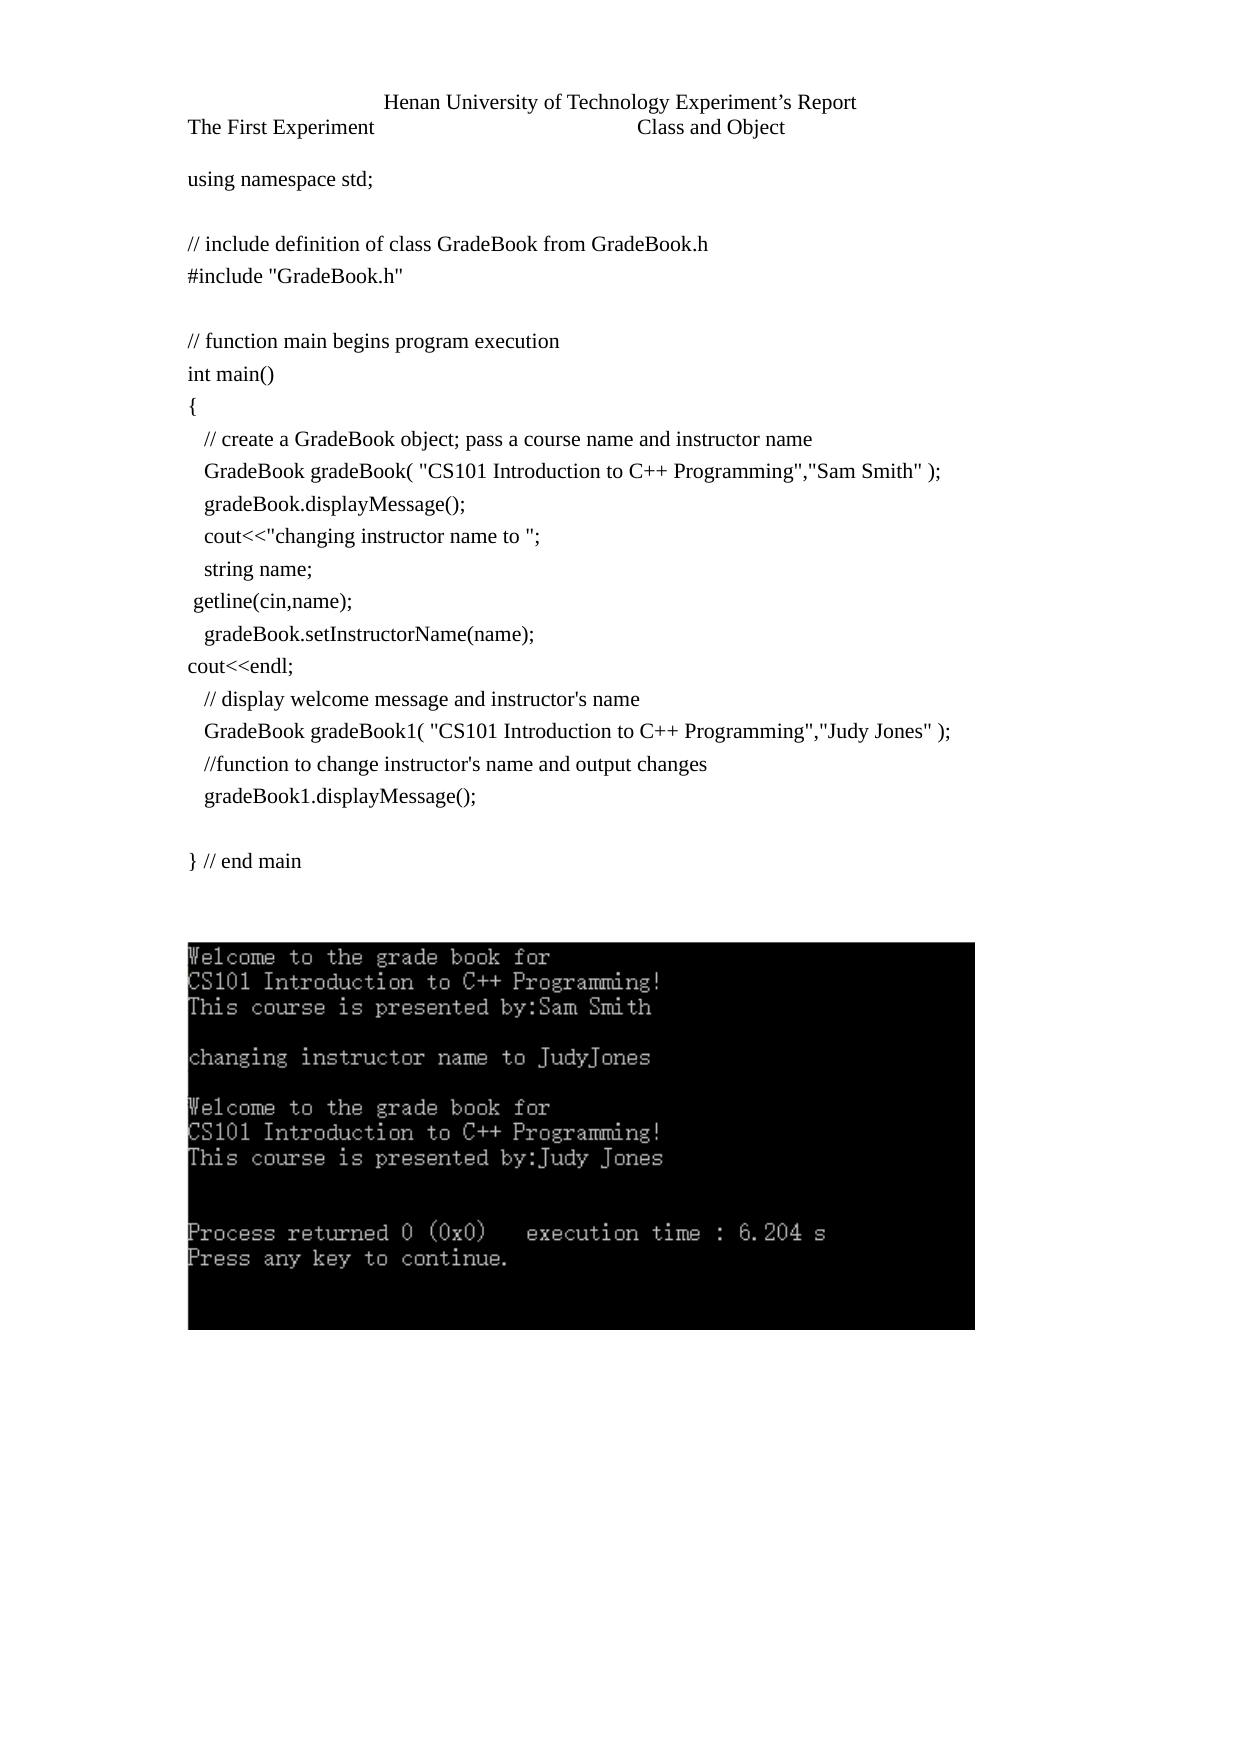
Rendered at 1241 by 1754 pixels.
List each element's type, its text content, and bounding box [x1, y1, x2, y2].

text cout<<"changing instructor name to "; [187, 519, 1053, 552]
text } // end main [187, 844, 1053, 877]
text int main() [187, 357, 1053, 389]
text cout<<endl; [187, 649, 1053, 682]
text using namespace std; [187, 162, 1053, 194]
text // include definition of class GradeBook from GradeBook.h [187, 227, 1053, 259]
text gradeBook1.displayMessage(); [187, 779, 1053, 812]
text // display welcome message and instructor's name [187, 682, 1053, 714]
text GradeBook gradeBook( "CS101 Introduction to C++ Programming","Sam Smith" ); [187, 454, 1053, 487]
picture [187, 942, 975, 1330]
text gradeBook.displayMessage(); [187, 487, 1053, 519]
text //function to change instructor's name and output changes [187, 747, 1053, 779]
text getline(cin,name); [187, 584, 1053, 617]
text #include "GradeBook.h" [187, 259, 1053, 292]
text { [187, 389, 1053, 422]
text GradeBook gradeBook1( "CS101 Introduction to C++ Programming","Judy Jones" ); [187, 714, 1053, 747]
text gradeBook.setInstructorName(name); [187, 617, 1053, 649]
text // create a GradeBook object; pass a course name and instructor name [187, 422, 1053, 454]
text // function main begins program execution [187, 324, 1053, 357]
text string name; [187, 552, 1053, 584]
